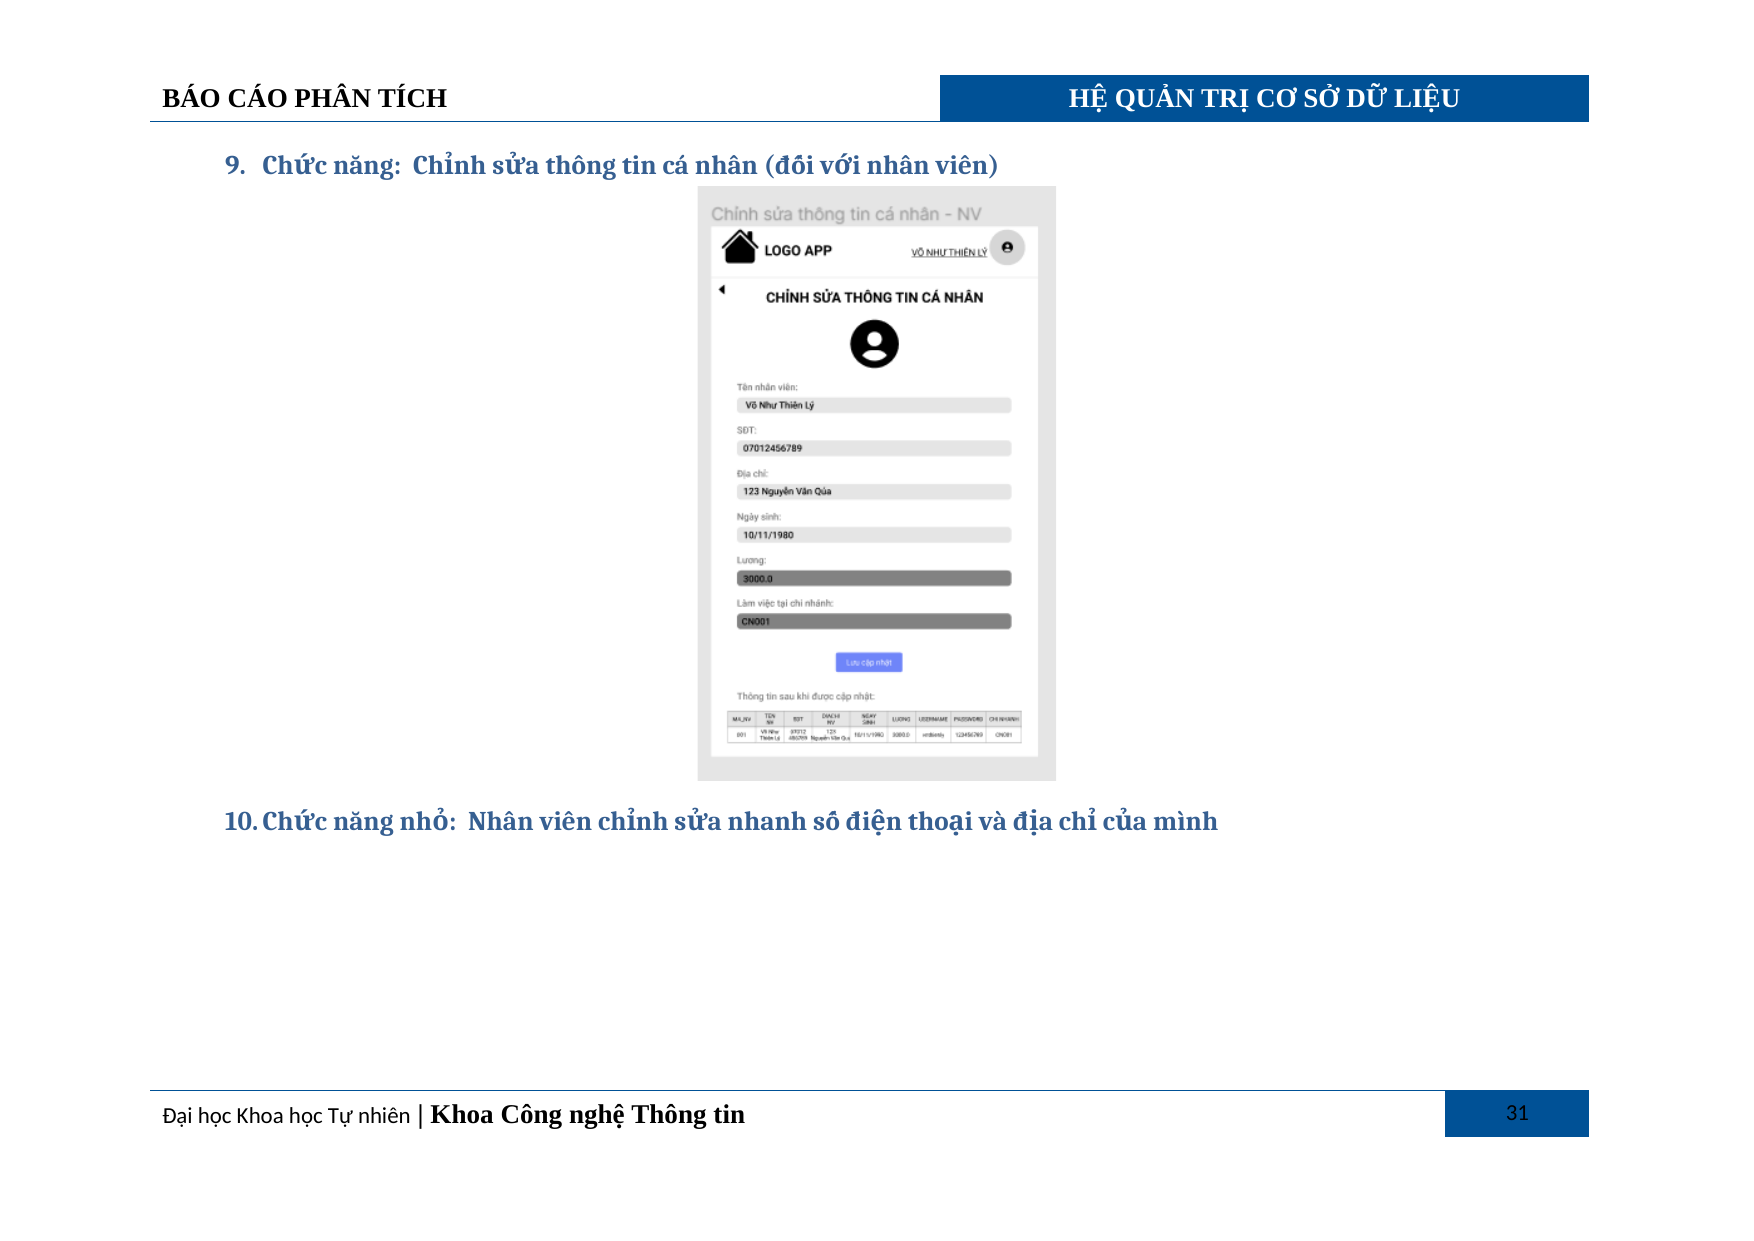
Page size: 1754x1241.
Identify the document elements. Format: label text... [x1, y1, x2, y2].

picture [697, 186, 1057, 781]
subtitle Chức năng: Chỉnh sửa thông tin cá nhân (đối với nhân viên) [225, 150, 1604, 181]
subtitle Chức năng nhỏ: Nhân viên chỉnh sửa nhanh số điện thoại và địa chỉ của mình [225, 806, 1604, 837]
